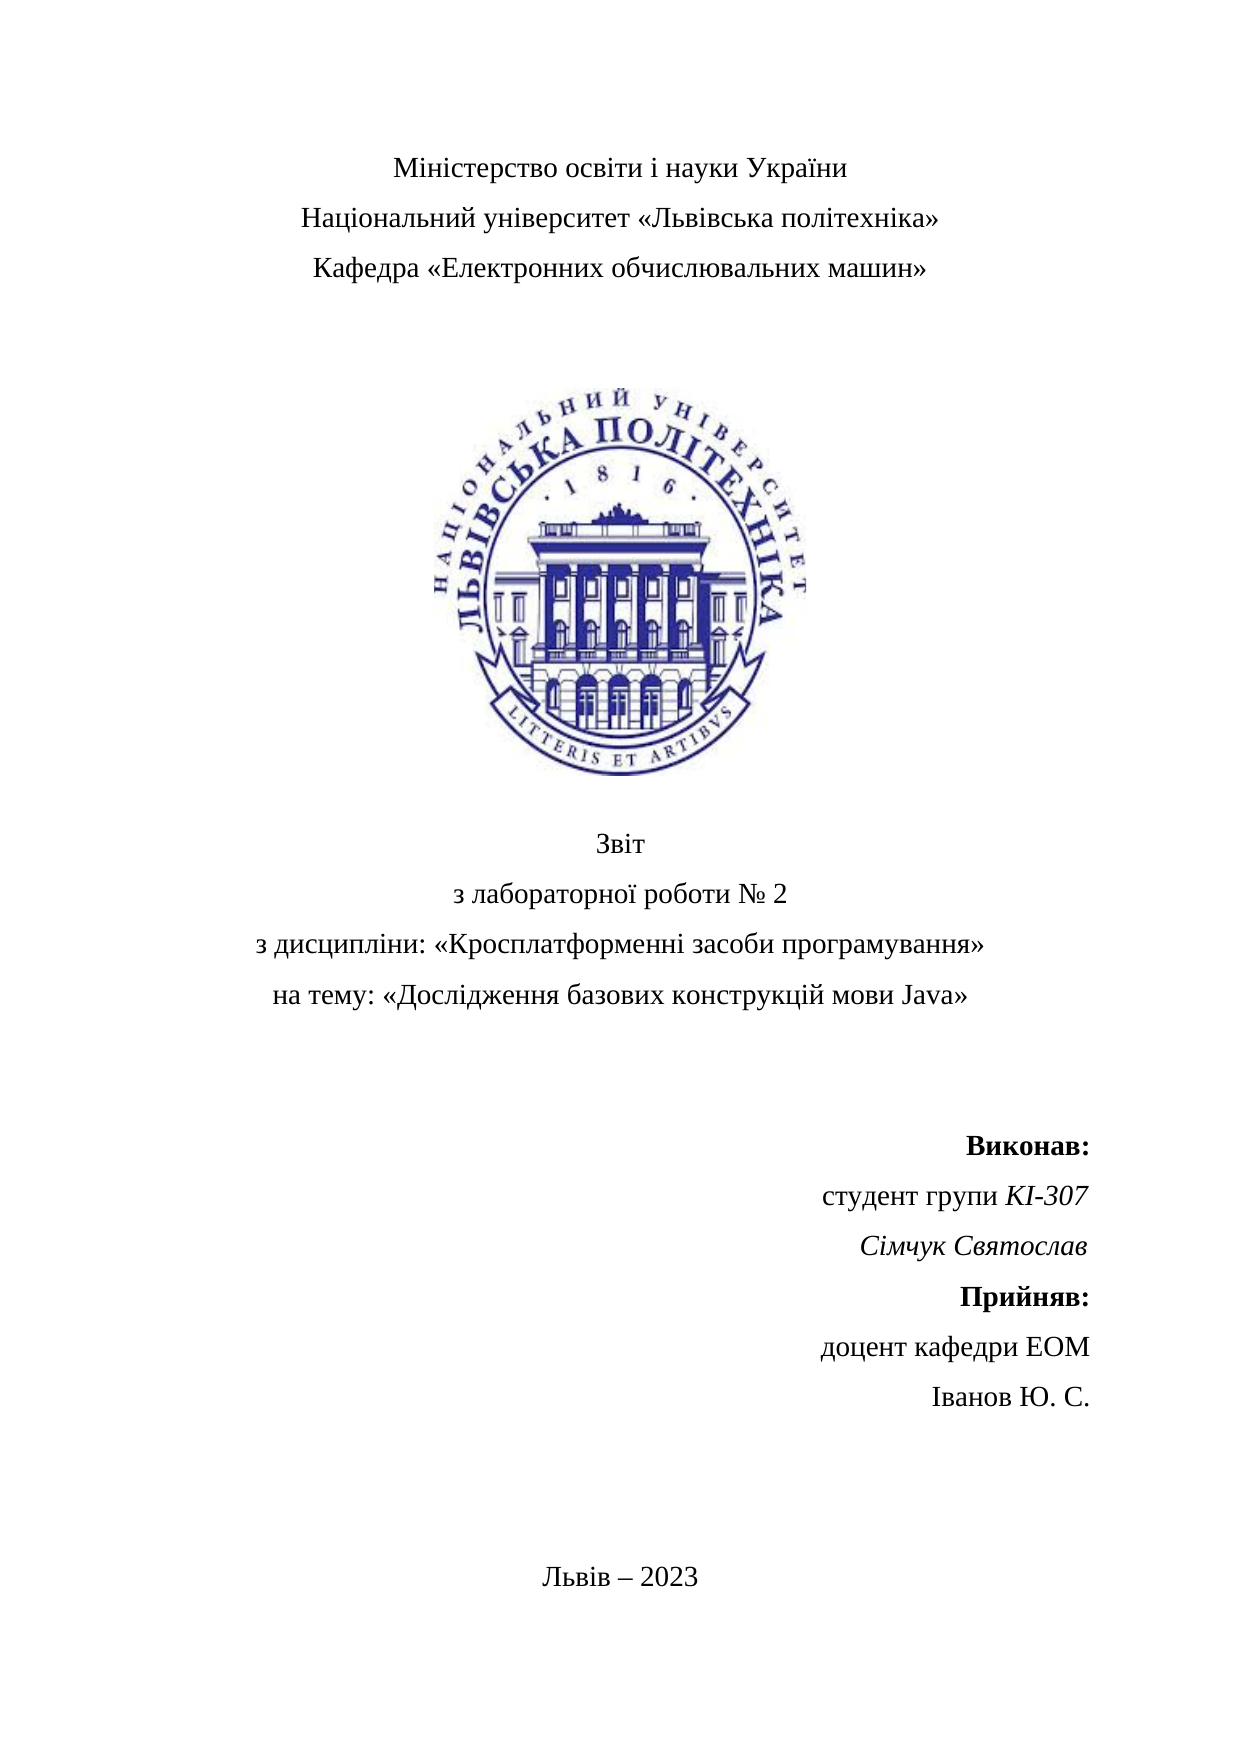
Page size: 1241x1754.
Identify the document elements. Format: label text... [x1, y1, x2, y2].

text Кафедра «Електронних обчислювальних машин» [150, 251, 1090, 284]
picture [434, 388, 807, 776]
text Львів – 2023 [150, 1559, 1090, 1592]
text з лабораторної роботи № 2 [150, 876, 1090, 910]
text на тему: «Дослідження базових конструкцій мови Java» [150, 977, 1090, 1010]
text доцент кафедри ЕОМ [150, 1329, 1090, 1362]
text Сімчук Святослав [826, 1228, 1090, 1262]
text Звіт [150, 826, 1090, 859]
text Виконав: [826, 1128, 1090, 1161]
text Іванов Ю. С. [150, 1379, 1090, 1413]
text студент групи КІ-307 [150, 1178, 1090, 1212]
text Міністерство освіти і науки України [150, 150, 1090, 183]
text Прийняв: [826, 1279, 1090, 1312]
text з дисципліни: «Кросплатформенні засоби програмування» [150, 926, 1090, 960]
text Національний університет «Львівська політехніка» [150, 200, 1090, 234]
